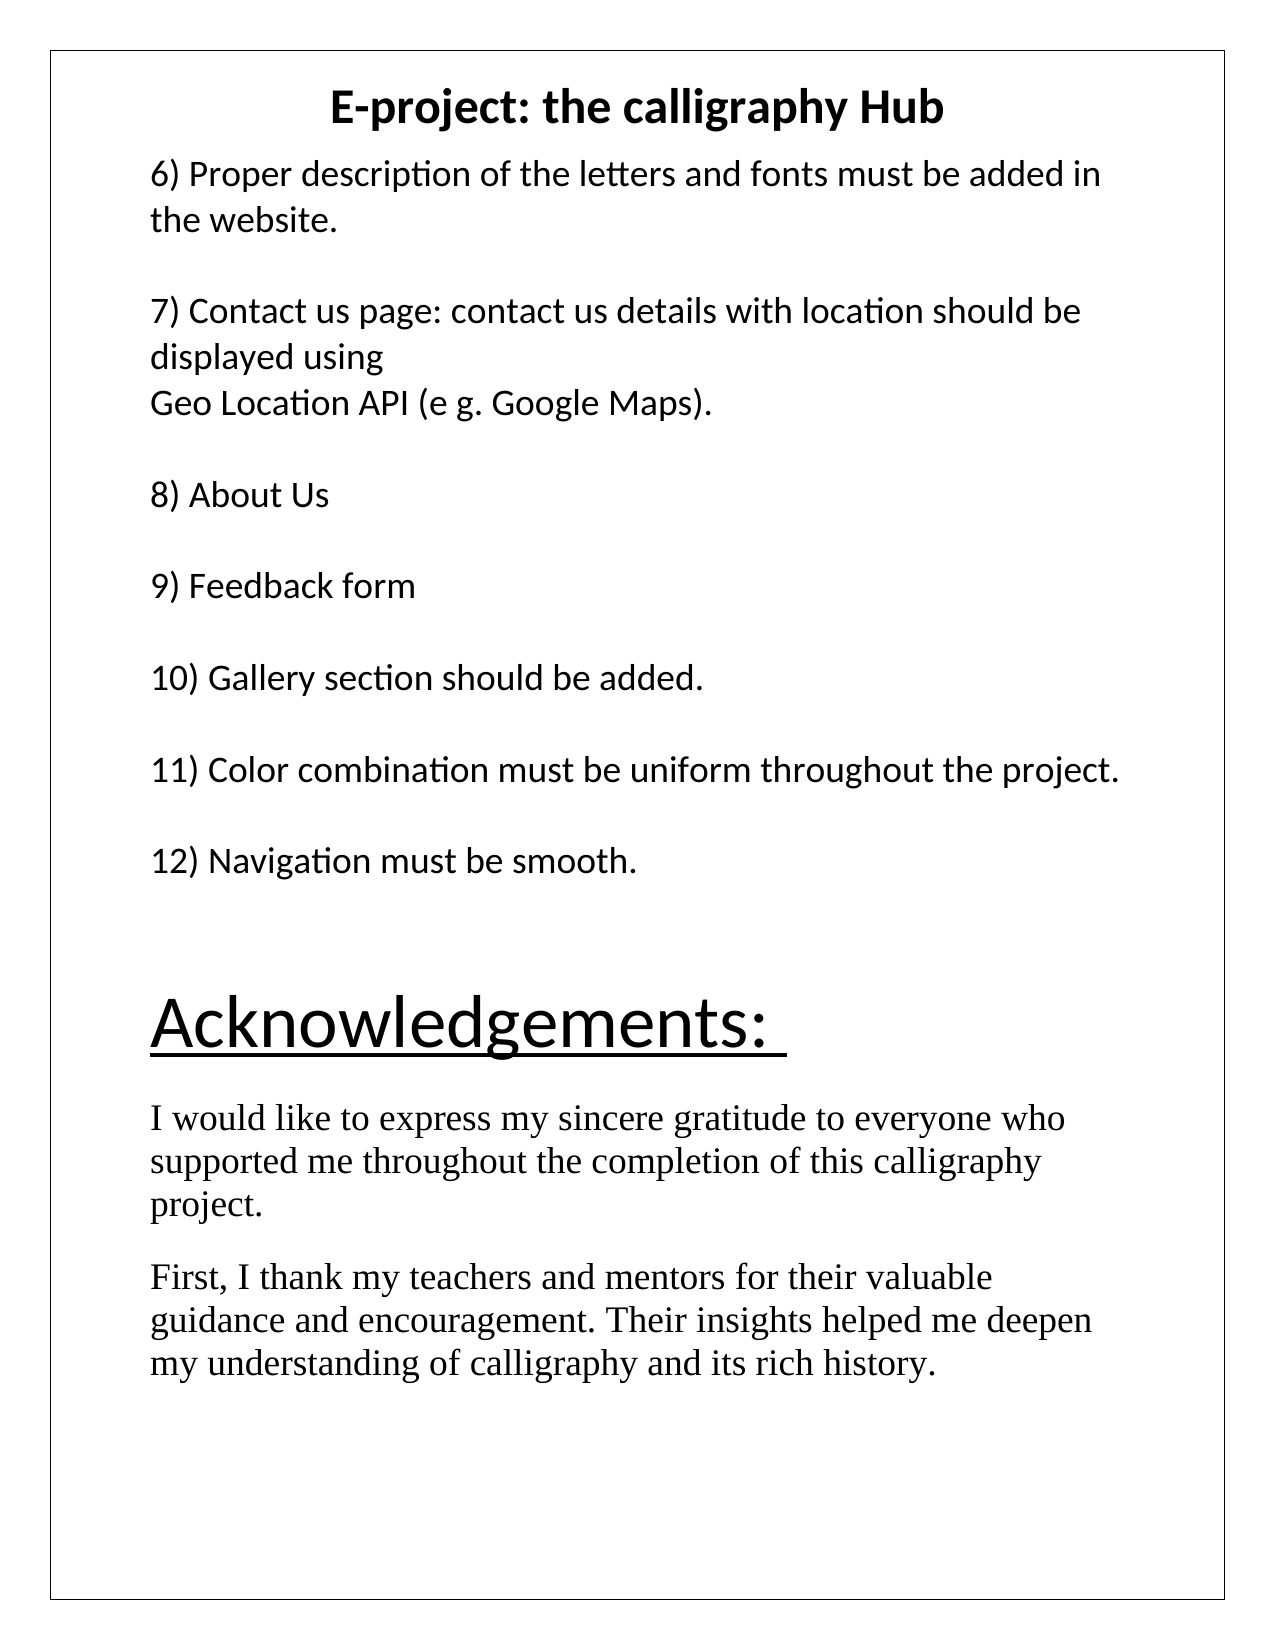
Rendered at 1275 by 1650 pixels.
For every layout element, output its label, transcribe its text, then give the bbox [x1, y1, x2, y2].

text 11) Color combination must be uniform throughout the project. [150, 746, 1125, 792]
text 6) Proper description of the letters and fonts must be added in the website. [150, 150, 1125, 242]
text Acknowledgements: [150, 975, 1125, 1066]
text 10) Gallery section should be added. [150, 654, 1125, 700]
text I would like to express my sincere gratitude to everyone who supported me throughout the completion of this calligraphy project. [150, 1096, 1125, 1225]
text 8) About Us [150, 471, 1125, 517]
text 7) Contact us page: contact us details with location should be displayed using [150, 287, 1125, 379]
text 9) Feedback form [150, 562, 1125, 608]
text First, I thank my teachers and mentors for their valuable guidance and encouragement. Their insights helped me deepen my understanding of calligraphy and its rich history. [150, 1254, 1125, 1383]
text Geo Location API (e g. Google Maps). [150, 379, 1125, 425]
text 12) Navigation must be smooth. [150, 837, 1125, 883]
